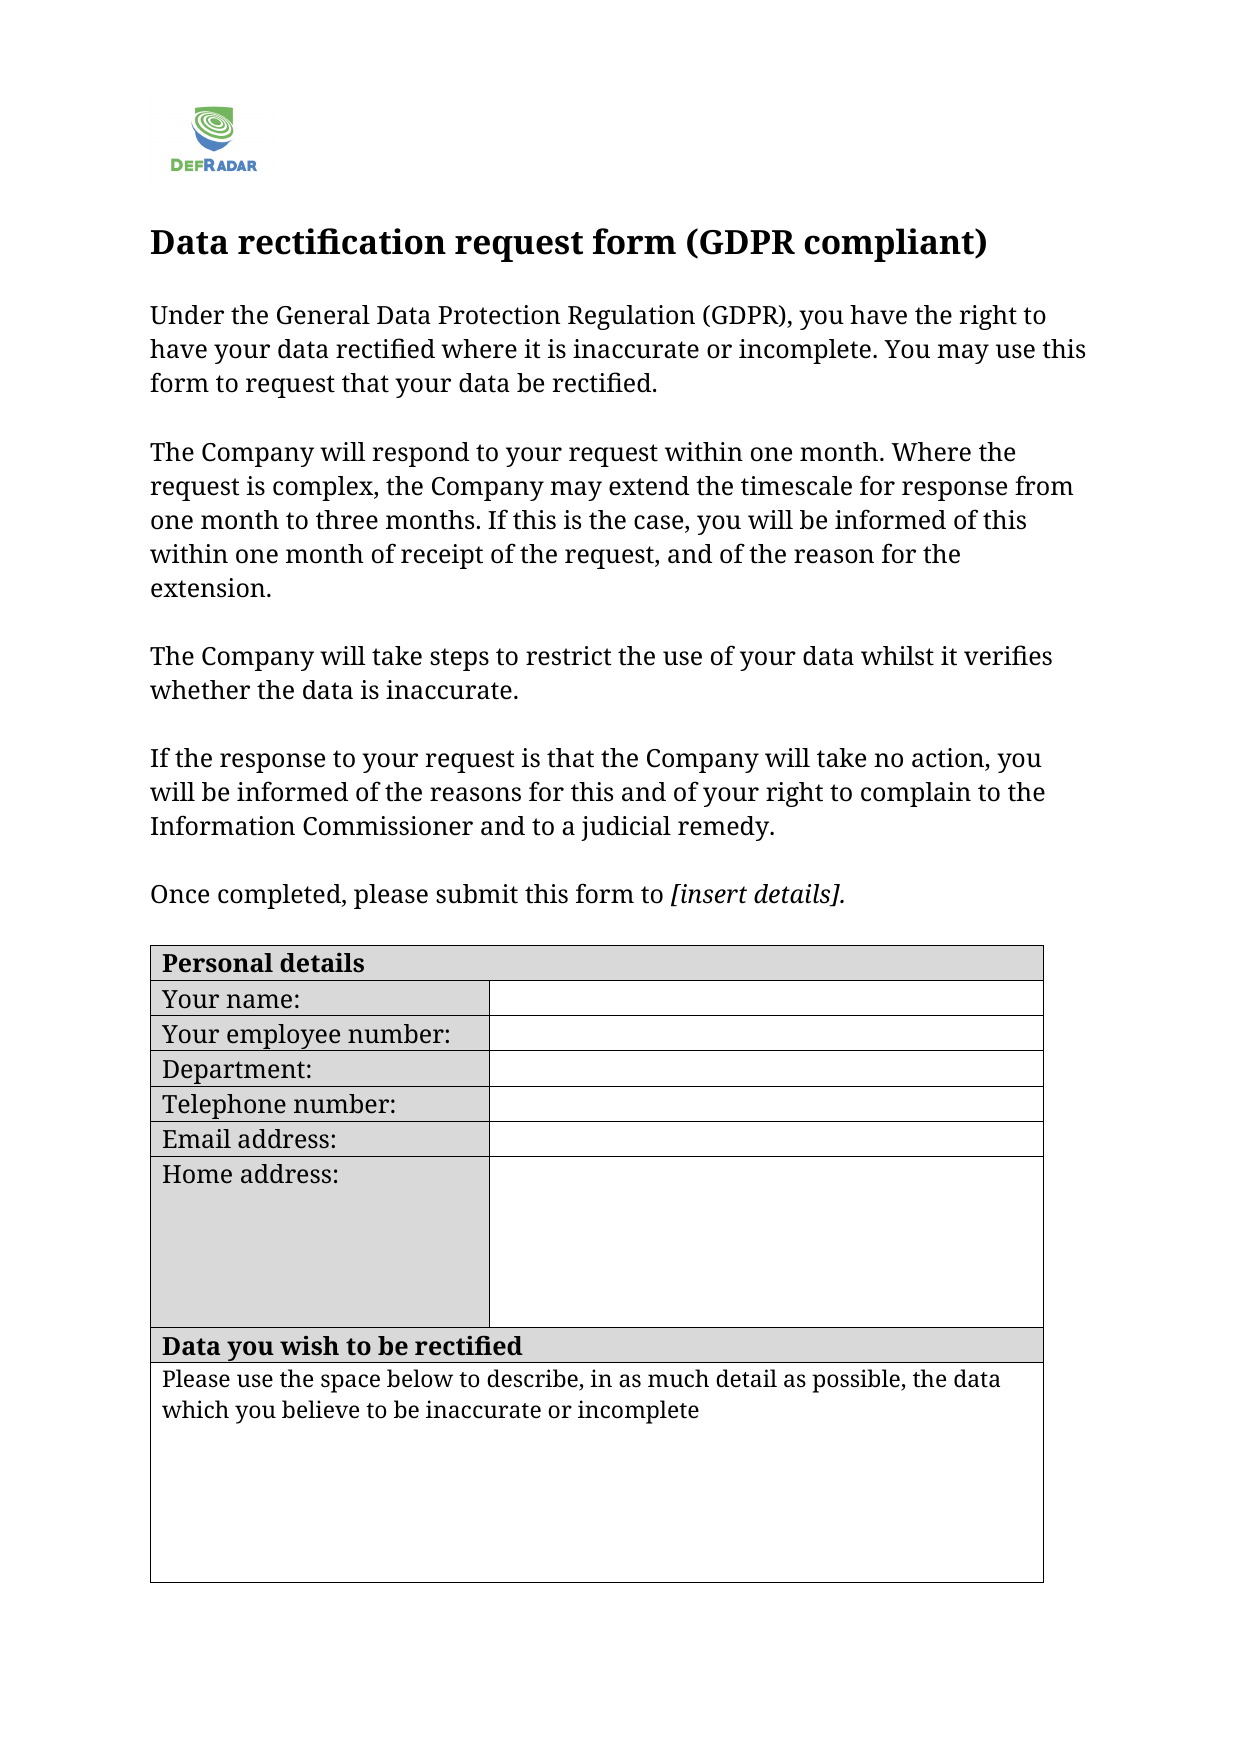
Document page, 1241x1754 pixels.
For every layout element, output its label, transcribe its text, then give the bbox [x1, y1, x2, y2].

text The Company will respond to your request within one month. Where the request is complex, the Company may extend the timescale for response from one month to three months. If this is the case, you will be informed of this within one month of receipt of the request, and of the reason for the extension. [150, 434, 1090, 604]
table_cell Home address: [151, 1157, 489, 1327]
table_cell Email address: [151, 1122, 489, 1156]
picture [150, 94, 278, 186]
text The Company will take steps to restrict the use of your data whilst it verifies whether the data is inaccurate. [150, 638, 1090, 707]
table_cell [490, 1157, 1043, 1327]
table_cell Your employee number: [151, 1016, 489, 1050]
table_cell [490, 1087, 1043, 1121]
table_cell [490, 1051, 1043, 1086]
table_cell Data you wish to be rectified [151, 1328, 1043, 1362]
table_cell Department: [151, 1051, 489, 1086]
text Under the General Data Protection Regulation (GDPR), you have the right to have your data rectified where it is inaccurate or incomplete. You may use this form to request that your data be rectified. [150, 298, 1090, 400]
table_cell [490, 1122, 1043, 1156]
table_cell Your name: [151, 981, 489, 1015]
table_cell [490, 1016, 1043, 1050]
text Once completed, please submit this form to [insert details]. [150, 877, 1090, 911]
table_cell [490, 981, 1043, 1015]
table_header Personal details [151, 946, 1043, 980]
text Data rectification request form (GDPR compliant) [150, 218, 1090, 264]
text If the response to your request is that the Company will take no action, you will be informed of the reasons for this and of your right to complain to the Information Commissioner and to a judicial remedy. [150, 741, 1090, 843]
table_cell Telephone number: [151, 1087, 489, 1121]
